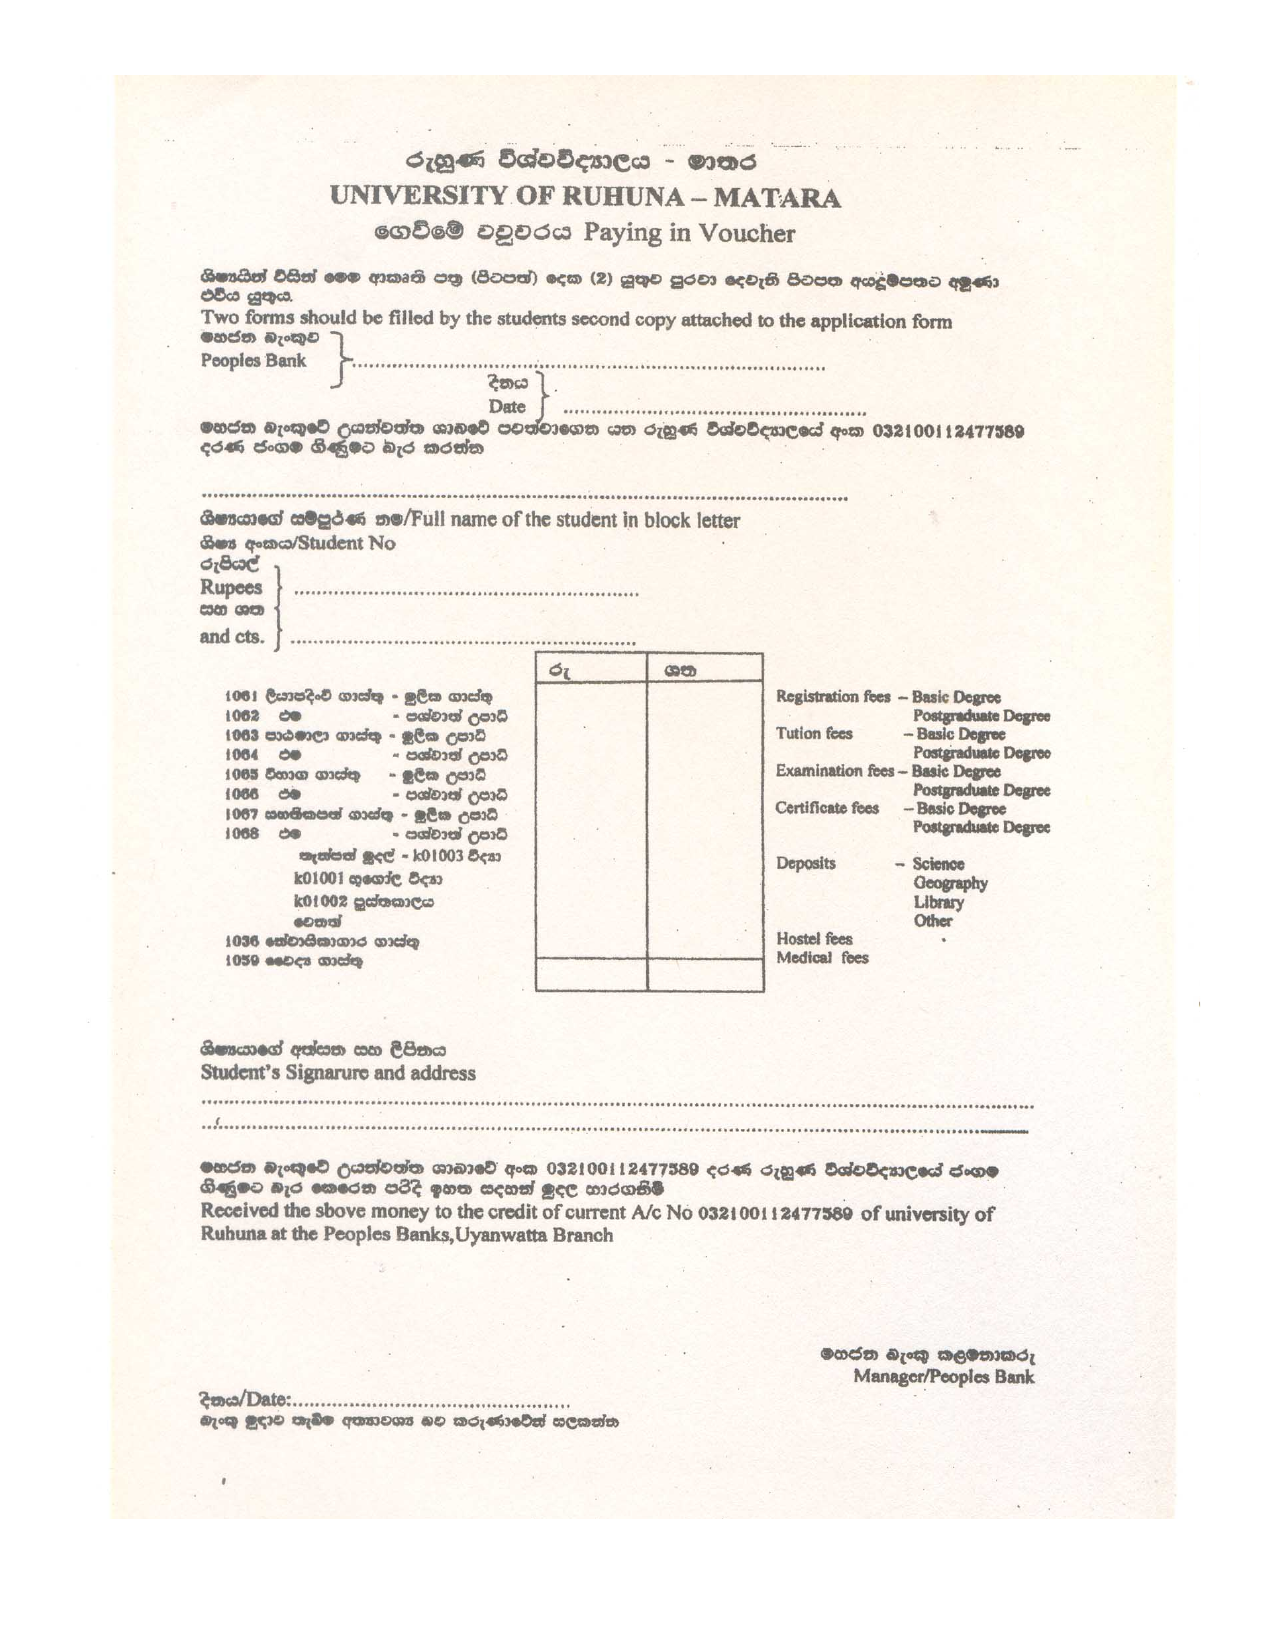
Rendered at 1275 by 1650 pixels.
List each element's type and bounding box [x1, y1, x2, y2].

picture [75, 75, 1200, 1519]
